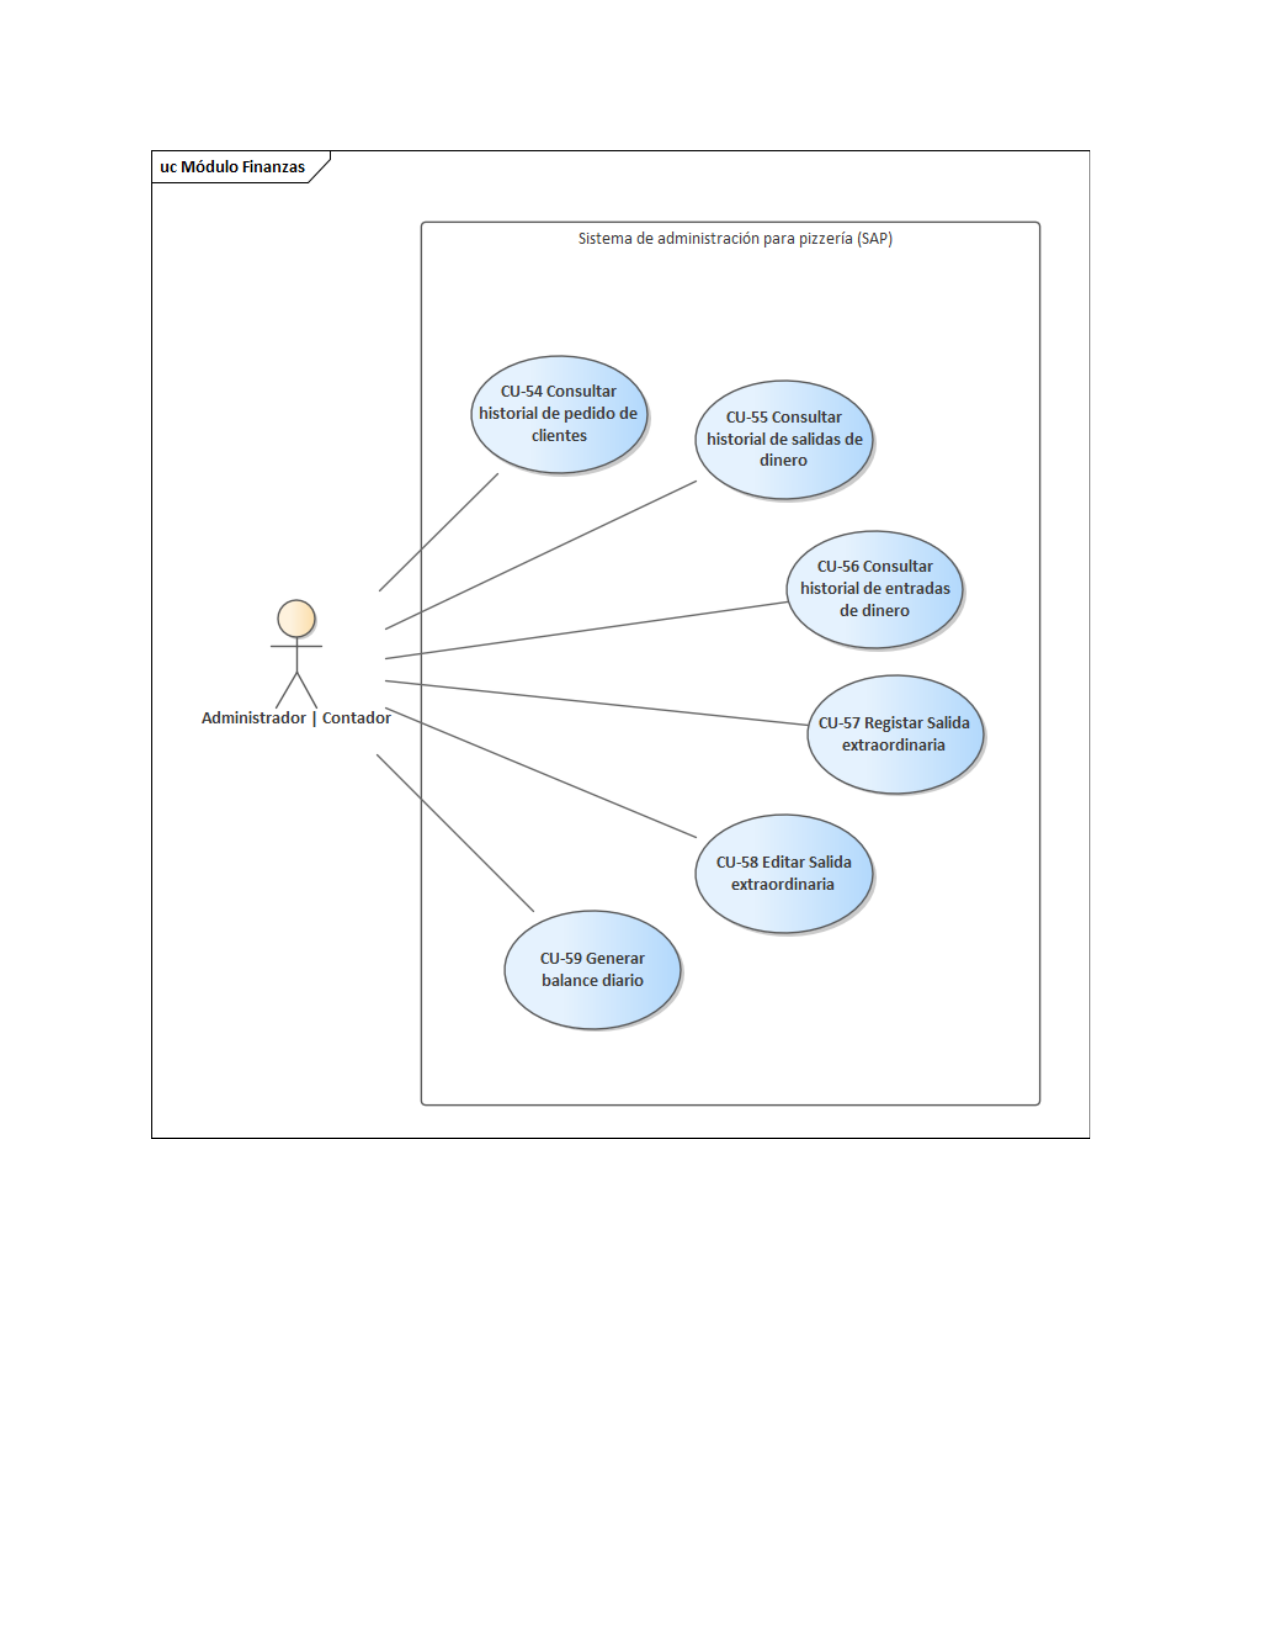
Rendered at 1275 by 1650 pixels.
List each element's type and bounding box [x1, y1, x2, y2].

picture [150, 150, 1091, 1139]
